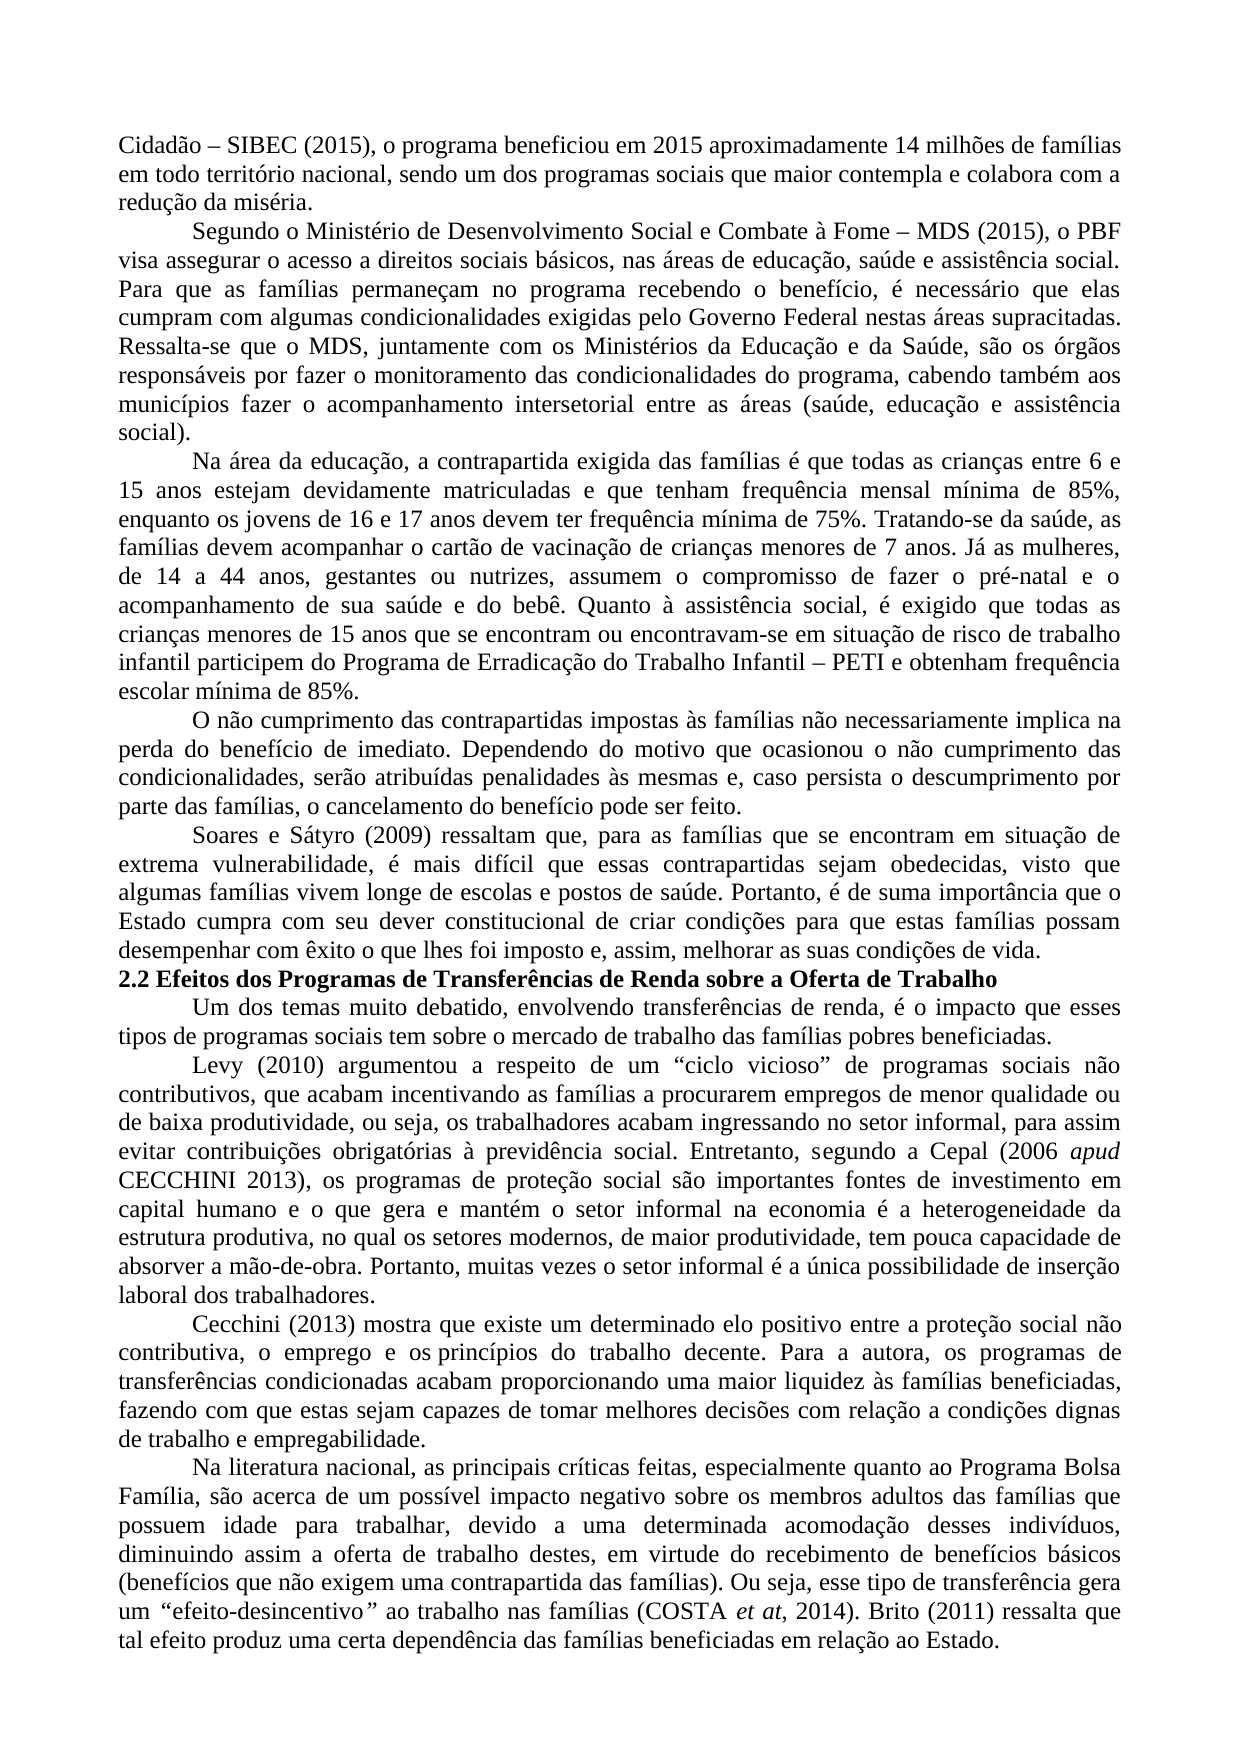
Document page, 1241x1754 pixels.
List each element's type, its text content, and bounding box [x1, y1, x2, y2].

text Segundo o Ministério de Desenvolvimento Social e Combate à Fome – MDS (2015), o PBF visa assegurar o acesso a direitos sociais básicos, nas áreas de educação, saúde e assistência social. Para que as famílias permaneçam no programa recebendo o benefício, é necessário que elas cumpram com algumas condicionalidades exigidas pelo Governo Federal nestas áreas supracitadas. Ressalta-se que o MDS, juntamente com os Ministérios da Educação e da Saúde, são os órgãos responsáveis por fazer o monitoramento das condicionalidades do programa, cabendo também aos municípios fazer o acompanhamento intersetorial entre as áreas (saúde, educação e assistência social). [118, 216, 1122, 446]
text Na literatura nacional, as principais críticas feitas, especialmente quanto ao Programa Bolsa Família, são acerca de um possível impacto negativo sobre os membros adultos das famílias que possuem idade para trabalhar, devido a uma determinada acomodação desses indivíduos, diminuindo assim a oferta de trabalho destes, em virtude do recebimento de benefícios básicos (benefícios que não exigem uma contrapartida das famílias). Ou seja, esse tipo de transferência gera um “efeito-desincentivo” ao trabalho nas famílias (COSTA et at, 2014). Brito (2011) ressalta que tal efeito produz uma certa dependência das famílias beneficiadas em relação ao Estado. [118, 1452, 1122, 1654]
text Soares e Sátyro (2009) ressaltam que, para as famílias que se encontram em situação de extrema vulnerabilidade, é mais difícil que essas contrapartidas sejam obedecidas, visto que algumas famílias vivem longe de escolas e postos de saúde. Portanto, é de suma importância que o Estado cumpra com seu dever constitucional de criar condições para que estas famílias possam desempenhar com êxito o que lhes foi imposto e, assim, melhorar as suas condições de vida. [118, 820, 1122, 964]
text O não cumprimento das contrapartidas impostas às famílias não necessariamente implica na perda do benefício de imediato. Dependendo do motivo que ocasionou o não cumprimento das condicionalidades, serão atribuídas penalidades às mesmas e, caso persista o descumprimento por parte das famílias, o cancelamento do benefício pode ser feito. [118, 705, 1122, 820]
text Na área da educação, a contrapartida exigida das famílias é que todas as crianças entre 6 e 15 anos estejam devidamente matriculadas e que tenham frequência mensal mínima de 85%, enquanto os jovens de 16 e 17 anos devem ter frequência mínima de 75%. Tratando-se da saúde, as famílias devem acompanhar o cartão de vacinação de crianças menores de 7 anos. Já as mulheres, de 14 a 44 anos, gestantes ou nutrizes, assumem o compromisso de fazer o pré-natal e o acompanhamento de sua saúde e do bebê. Quanto à assistência social, é exigido que todas as crianças menores de 15 anos que se encontram ou encontravam-se em situação de risco de trabalho infantil participem do Programa de Erradicação do Trabalho Infantil – PETI e obtenham frequência escolar mínima de 85%. [118, 446, 1122, 705]
text Levy (2010) argumentou a respeito de um “ciclo vicioso” de programas sociais não contributivos, que acabam incentivando as famílias a procurarem empregos de menor qualidade ou de baixa produtividade, ou seja, os trabalhadores acabam ingressando no setor informal, para assim evitar contribuições obrigatórias à previdência social. Entretanto, segundo a Cepal (2006 apud CECCHINI 2013), os programas de proteção social são importantes fontes de investimento em capital humano e o que gera e mantém o setor informal na economia é a heterogeneidade da estrutura produtiva, no qual os setores modernos, de maior produtividade, tem pouca capacidade de absorver a mão-de-obra. Portanto, muitas vezes o setor informal é a única possibilidade de inserção laboral dos trabalhadores. [118, 1050, 1122, 1309]
text Cecchini (2013) mostra que existe um determinado elo positivo entre a proteção social não contributiva, o emprego e os princípios do trabalho decente. Para a autora, os programas de transferências condicionadas acabam proporcionando uma maior liquidez às famílias beneficiadas, fazendo com que estas sejam capazes de tomar melhores decisões com relação a condições dignas de trabalho e empregabilidade. [118, 1309, 1122, 1452]
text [118, 130, 1122, 216]
text Um dos temas muito debatido, envolvendo transferências de renda, é o impacto que esses tipos de programas sociais tem sobre o mercado de trabalho das famílias pobres beneficiadas. [118, 992, 1122, 1050]
text 2.2 Efeitos dos Programas de Transferências de Renda sobre a Oferta de Trabalho [118, 964, 1122, 992]
